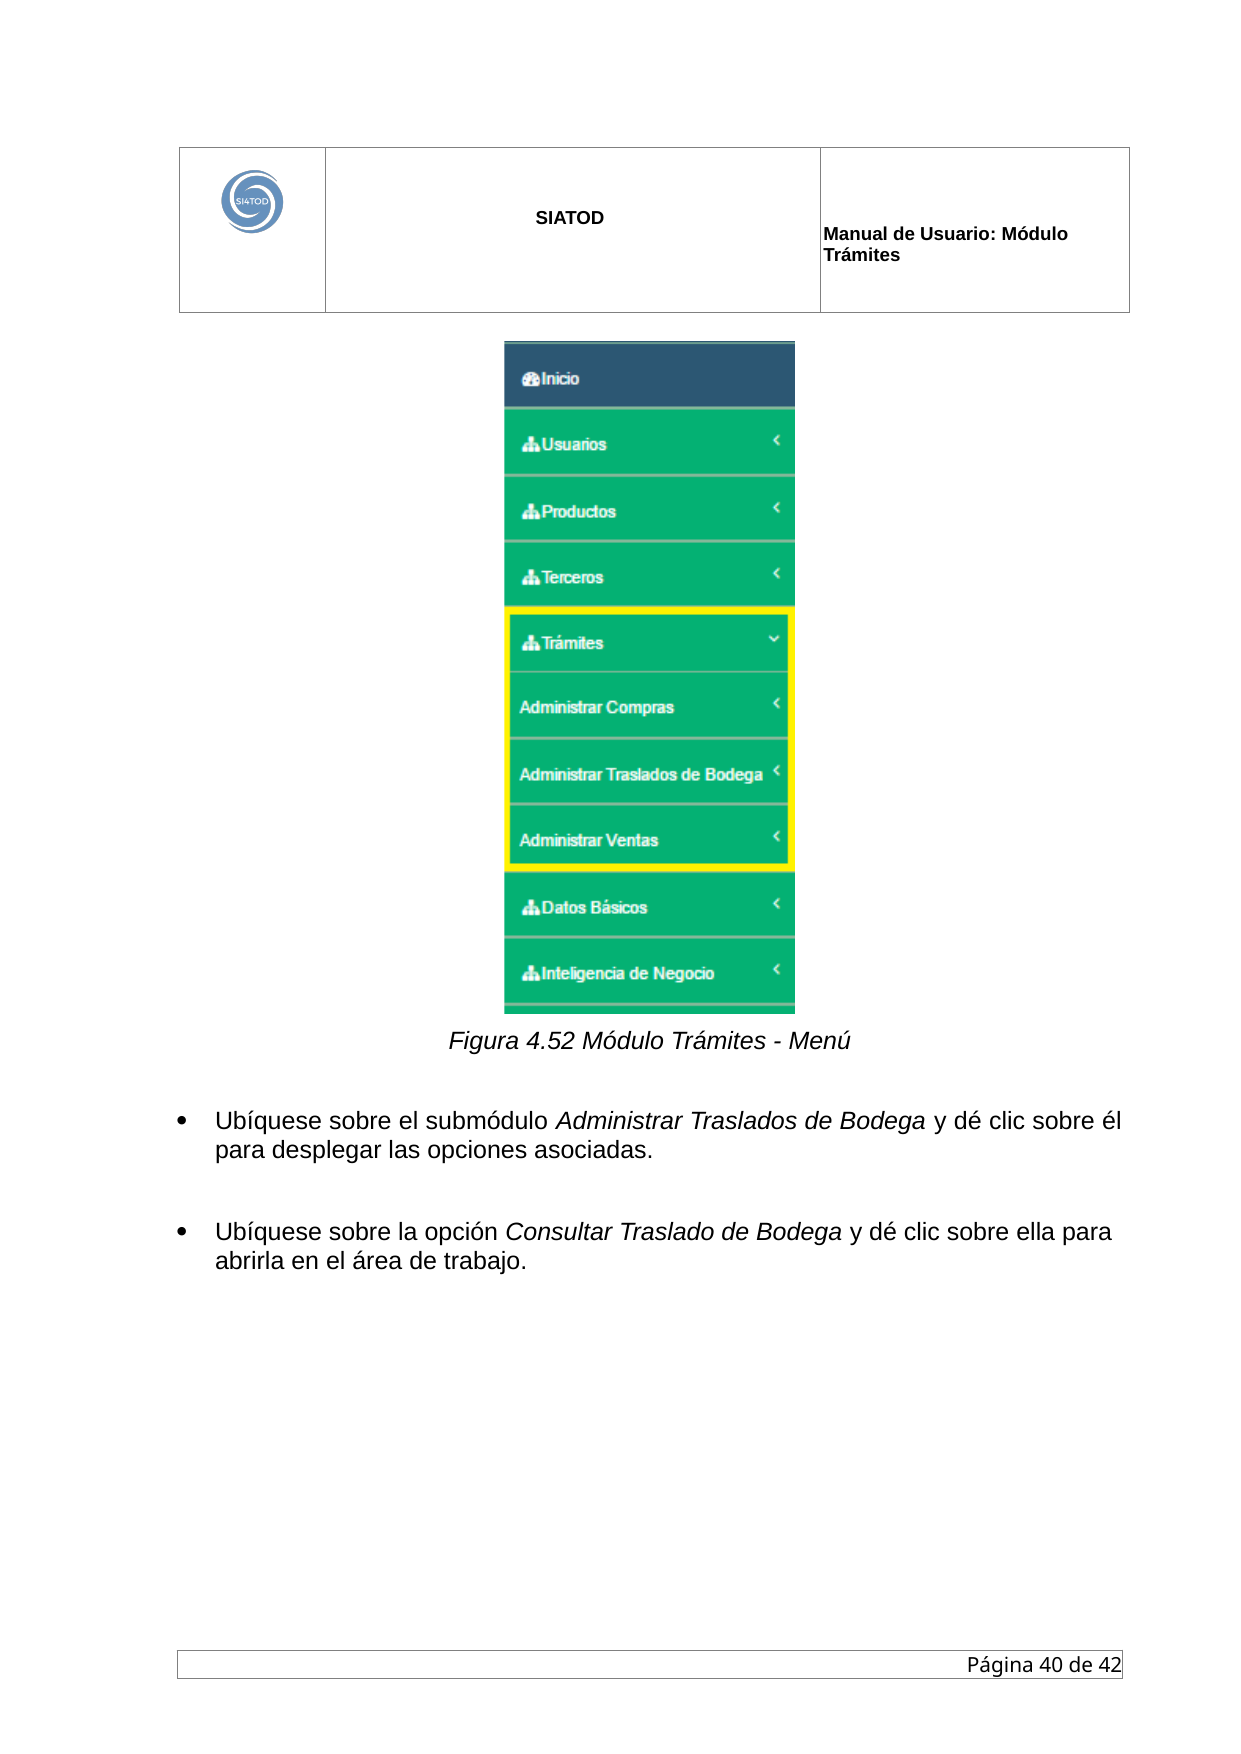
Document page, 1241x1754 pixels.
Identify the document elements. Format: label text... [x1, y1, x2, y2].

picture [202, 150, 303, 250]
list Ubíquese sobre el submódulo Administrar Traslados de Bodega y dé clic sobre él para desplegar las opciones asociadas. [177, 1106, 1122, 1163]
picture [504, 341, 795, 1014]
list Ubíquese sobre la opción Consultar Traslado de Bodega y dé clic sobre ella para abrirla en el área de trabajo. [177, 1217, 1122, 1275]
